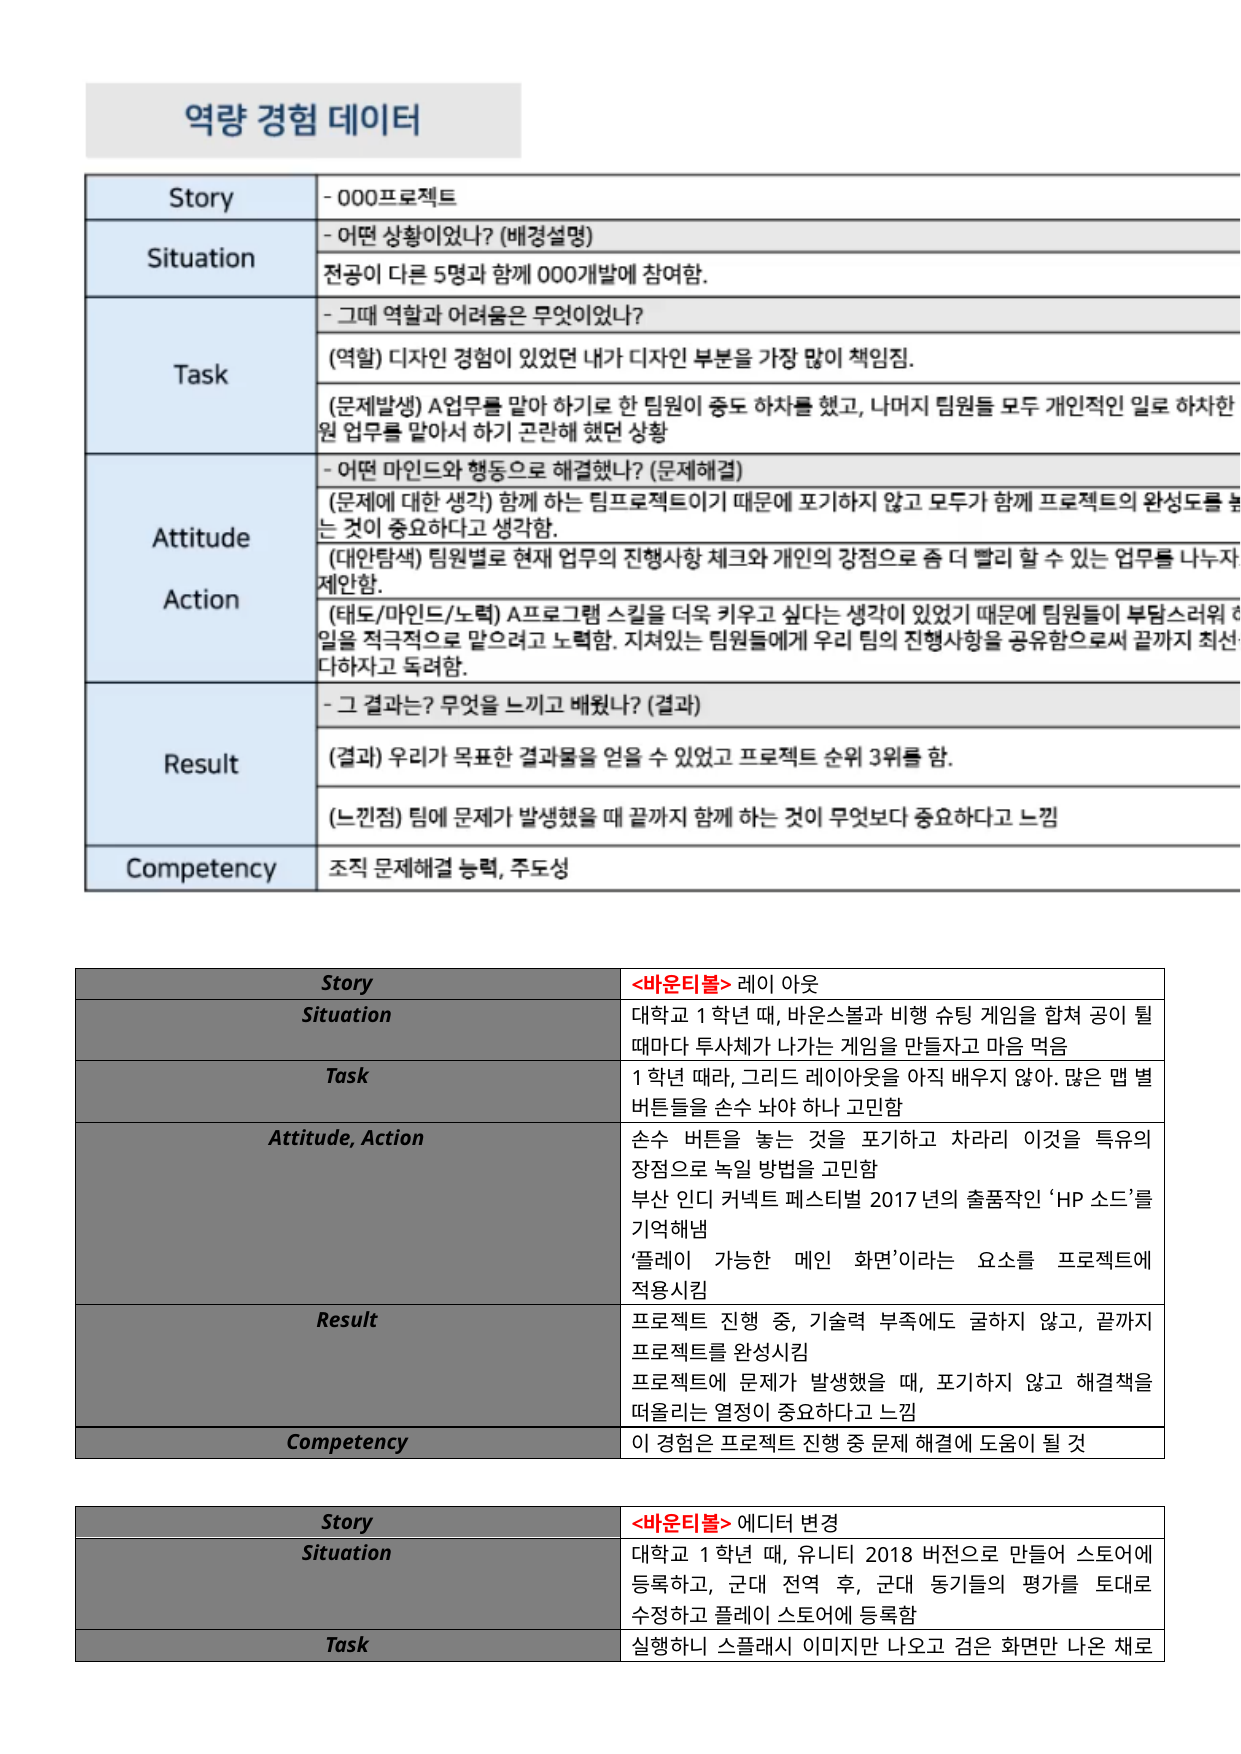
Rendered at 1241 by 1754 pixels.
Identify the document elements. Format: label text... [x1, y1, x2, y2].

table_cell 1학년 때라, 그리드 레이아웃을 아직 배우지 않아. 많은 맵 별 버튼들을 손수 놔야 하나 고민함 [621, 1061, 1164, 1122]
table_cell Task [76, 1061, 620, 1122]
table_cell Situation [76, 1539, 620, 1629]
picture [75, 75, 1241, 902]
table_cell 이 경험은 프로젝트 진행 중 문제 해결에 도움이 될 것 [621, 1428, 1164, 1458]
table_cell 손수 버튼을 놓는 것을 포기하고 차라리 이것을 특유의 장점으로 녹일 방법을 고민함 부산 인디 커넥트 페스티벌 2017년의 출품작인 ‘HP 소드’를 기억해냄 ‘플레이 가능한 메인 화면’이라는 요소를 프로젝트에 적용시킴 [621, 1123, 1164, 1304]
table_header Story [76, 1507, 620, 1537]
table_cell 대학교 1학년 때, 유니티 2018 버전으로 만들어 스토어에 등록하고, 군대 전역 후, 군대 동기들의 평가를 토대로 수정하고 플레이 스토어에 등록함 [621, 1539, 1164, 1629]
table_cell Situation [76, 1000, 620, 1060]
table_header <바운티볼> 에디터 변경 [621, 1507, 1164, 1537]
table_cell Task [76, 1630, 620, 1661]
table_cell Attitude, Action [76, 1123, 620, 1304]
table_cell Result [76, 1305, 620, 1426]
table_header Story [76, 969, 620, 999]
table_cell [621, 1630, 1164, 1661]
table_cell 프로젝트 진행 중, 기술력 부족에도 굴하지 않고, 끝까지 프로젝트를 완성시킴 프로젝트에 문제가 발생했을 때, 포기하지 않고 해결책을 떠올리는 열정이 중요하다고 느낌 [621, 1305, 1164, 1426]
table_cell Competency [76, 1428, 620, 1458]
table_cell 대학교 1학년 때, 바운스볼과 비행 슈팅 게임을 합쳐 공이 튈 때마다 투사체가 나가는 게임을 만들자고 마음 먹음 [621, 1000, 1164, 1060]
table_header <바운티볼> 레이 아웃 [621, 969, 1164, 999]
